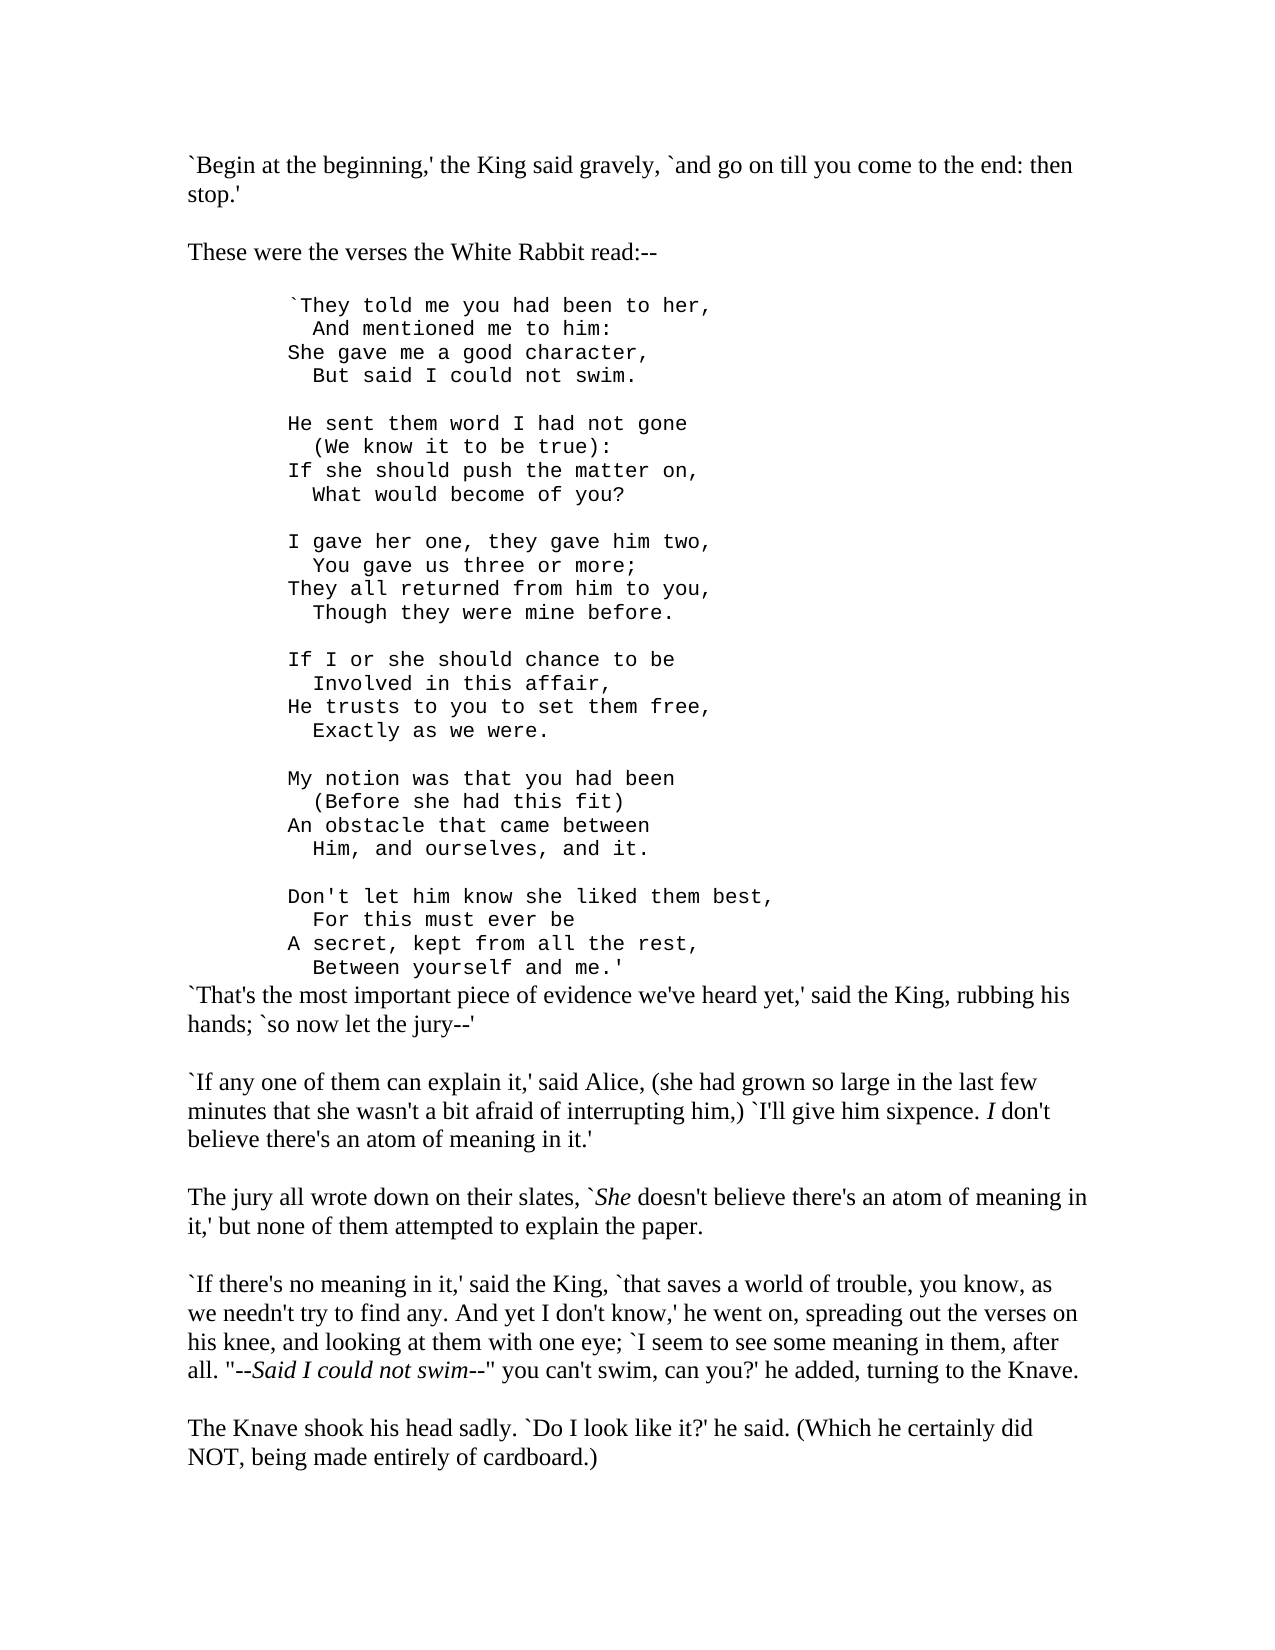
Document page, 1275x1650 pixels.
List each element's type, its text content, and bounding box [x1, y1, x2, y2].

text Involved in this affair, [187, 673, 1087, 697]
text They all returned from him to you, [187, 578, 1087, 602]
text For this must ever be [187, 909, 1087, 933]
text `Begin at the beginning,' the King said gravely, `and go on till you come to the end: then stop.' [187, 150, 1087, 207]
text `If there's no meaning in it,' said the King, `that saves a world of trouble, you know, as we needn't try to find any. And yet I don't know,' he went on, spreading out the verses on his knee, and looking at them with one eye; `I seem to see some meaning in them, after all. "--Said I could not swim--" you can't swim, can you?' he added, turning to the Knave. [187, 1269, 1087, 1384]
text Exactly as we were. [187, 720, 1087, 744]
text What would become of you? [187, 484, 1087, 507]
text Don't let him know she liked them best, [187, 886, 1087, 909]
text If I or she should chance to be [187, 649, 1087, 673]
text But said I could not swim. [187, 366, 1087, 389]
text He trusts to you to set them free, [187, 697, 1087, 720]
text `They told me you had been to her, [187, 294, 1087, 318]
text My notion was that you had been [187, 767, 1087, 791]
text I gave her one, they gave him two, [187, 531, 1087, 555]
text Though they were mine before. [187, 602, 1087, 626]
text The Knave shook his head sadly. `Do I look like it?' he said. (Which he certainly did NOT, being made entirely of cardboard.) [187, 1413, 1087, 1471]
text `That's the most important piece of evidence we've heard yet,' said the King, rubbing his hands; `so now let the jury--' [187, 980, 1087, 1038]
text She gave me a good character, [187, 342, 1087, 366]
text If she should push the matter on, [187, 460, 1087, 484]
text (We know it to be true): [187, 436, 1087, 460]
text And mentioned me to him: [187, 318, 1087, 342]
text These were the verses the White Rabbit read:-- [187, 237, 1087, 265]
text An obstacle that came between [187, 815, 1087, 838]
text The jury all wrote down on their slates, `She doesn't believe there's an atom of meaning in it,' but none of them attempted to explain the paper. [187, 1182, 1087, 1240]
text A secret, kept from all the rest, [187, 933, 1087, 957]
text `If any one of them can explain it,' said Alice, (she had grown so large in the last few minutes that she wasn't a bit afraid of interrupting him,) `I'll give him sixpence. I don't believe there's an atom of meaning in it.' [187, 1067, 1087, 1153]
text Him, and ourselves, and it. [187, 838, 1087, 862]
text He sent them word I had not gone [187, 413, 1087, 436]
text Between yourself and me.' [187, 957, 1087, 980]
text (Before she had this fit) [187, 791, 1087, 815]
text You gave us three or more; [187, 555, 1087, 578]
